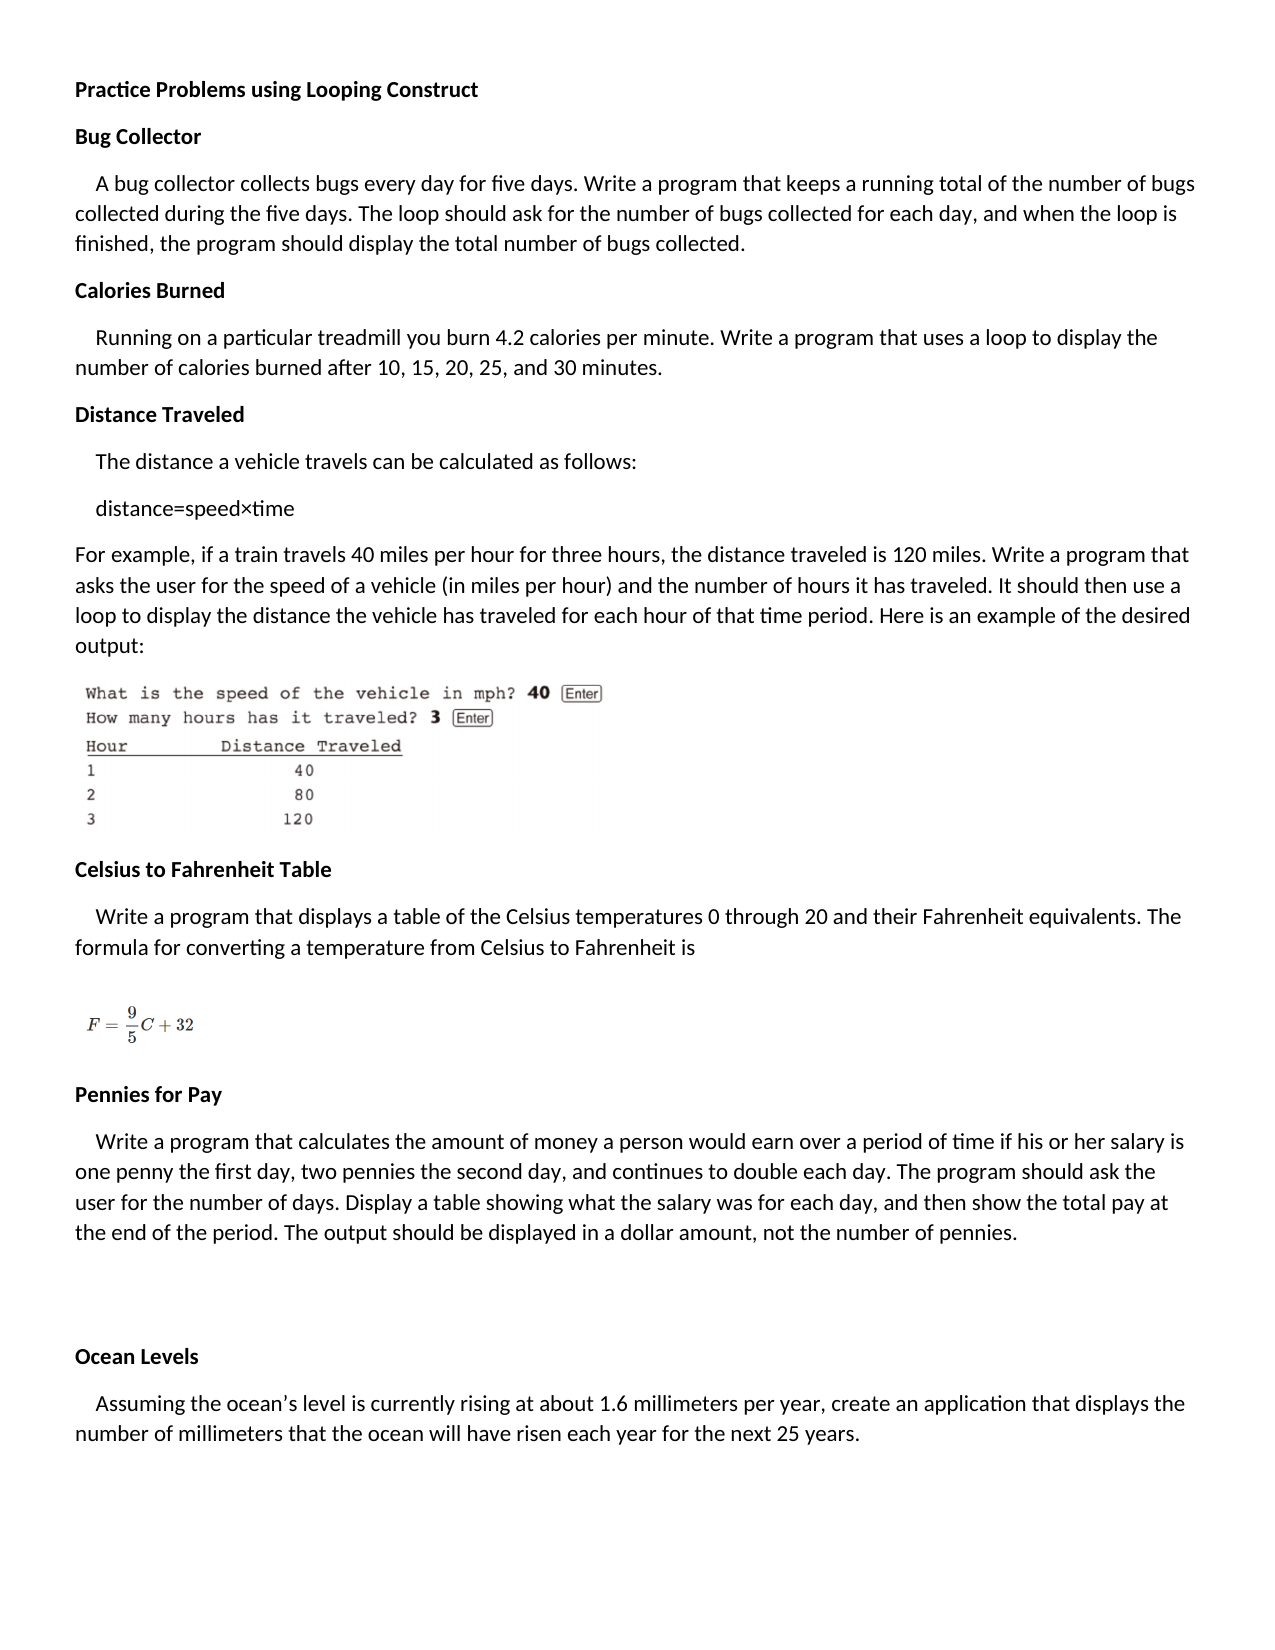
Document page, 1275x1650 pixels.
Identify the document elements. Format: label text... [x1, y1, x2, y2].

text Bug Collector [75, 122, 1200, 150]
picture [75, 678, 629, 837]
text Running on a particular treadmill you burn 4.2 calories per minute. Write a program that uses a loop to display the number of calories burned after 10, 15, 20, 25, and 30 minutes. [75, 323, 1200, 381]
text Write a program that calculates the amount of money a person would earn over a period of time if his or her salary is one penny the first day, two pennies the second day, and continues to double each day. The program should ask the user for the number of days. Display a table showing what the salary was for each day, and then show the total pay at the end of the period. The output should be displayed in a dollar amount, not the number of pennies. [75, 1127, 1200, 1246]
text Calories Burned [75, 276, 1200, 304]
text Distance Traveled [75, 400, 1200, 428]
text Assuming the ocean’s level is currently rising at about 1.6 millimeters per year, create an application that displays the number of millimeters that the ocean will have risen each year for the next 25 years. [75, 1389, 1200, 1447]
text Pennies for Pay [75, 1080, 1200, 1108]
text distance=speed×time [75, 494, 1200, 522]
text Ocean Levels [75, 1342, 1200, 1370]
text Celsius to Fahrenheit Table [75, 856, 1200, 884]
picture [75, 979, 212, 1062]
text For example, if a train travels 40 miles per hour for three hours, the distance traveled is 120 miles. Write a program that asks the user for the speed of a vehicle (in miles per hour) and the number of hours it has traveled. It should then use a loop to display the distance the vehicle has traveled for each hour of that time period. Here is an example of the desired output: [75, 541, 1200, 659]
text A bug collector collects bugs every day for five days. Write a program that keeps a running total of the number of bugs collected during the five days. The loop should ask for the number of bugs collected for each day, and when the loop is finished, the program should display the total number of bugs collected. [75, 169, 1200, 257]
text Write a program that displays a table of the Celsius temperatures 0 through 20 and their Fahrenheit equivalents. The formula for converting a temperature from Celsius to Fahrenheit is [75, 902, 1200, 961]
text Practice Problems using Looping Construct [75, 75, 1200, 103]
text The distance a vehicle travels can be calculated as follows: [75, 447, 1200, 475]
